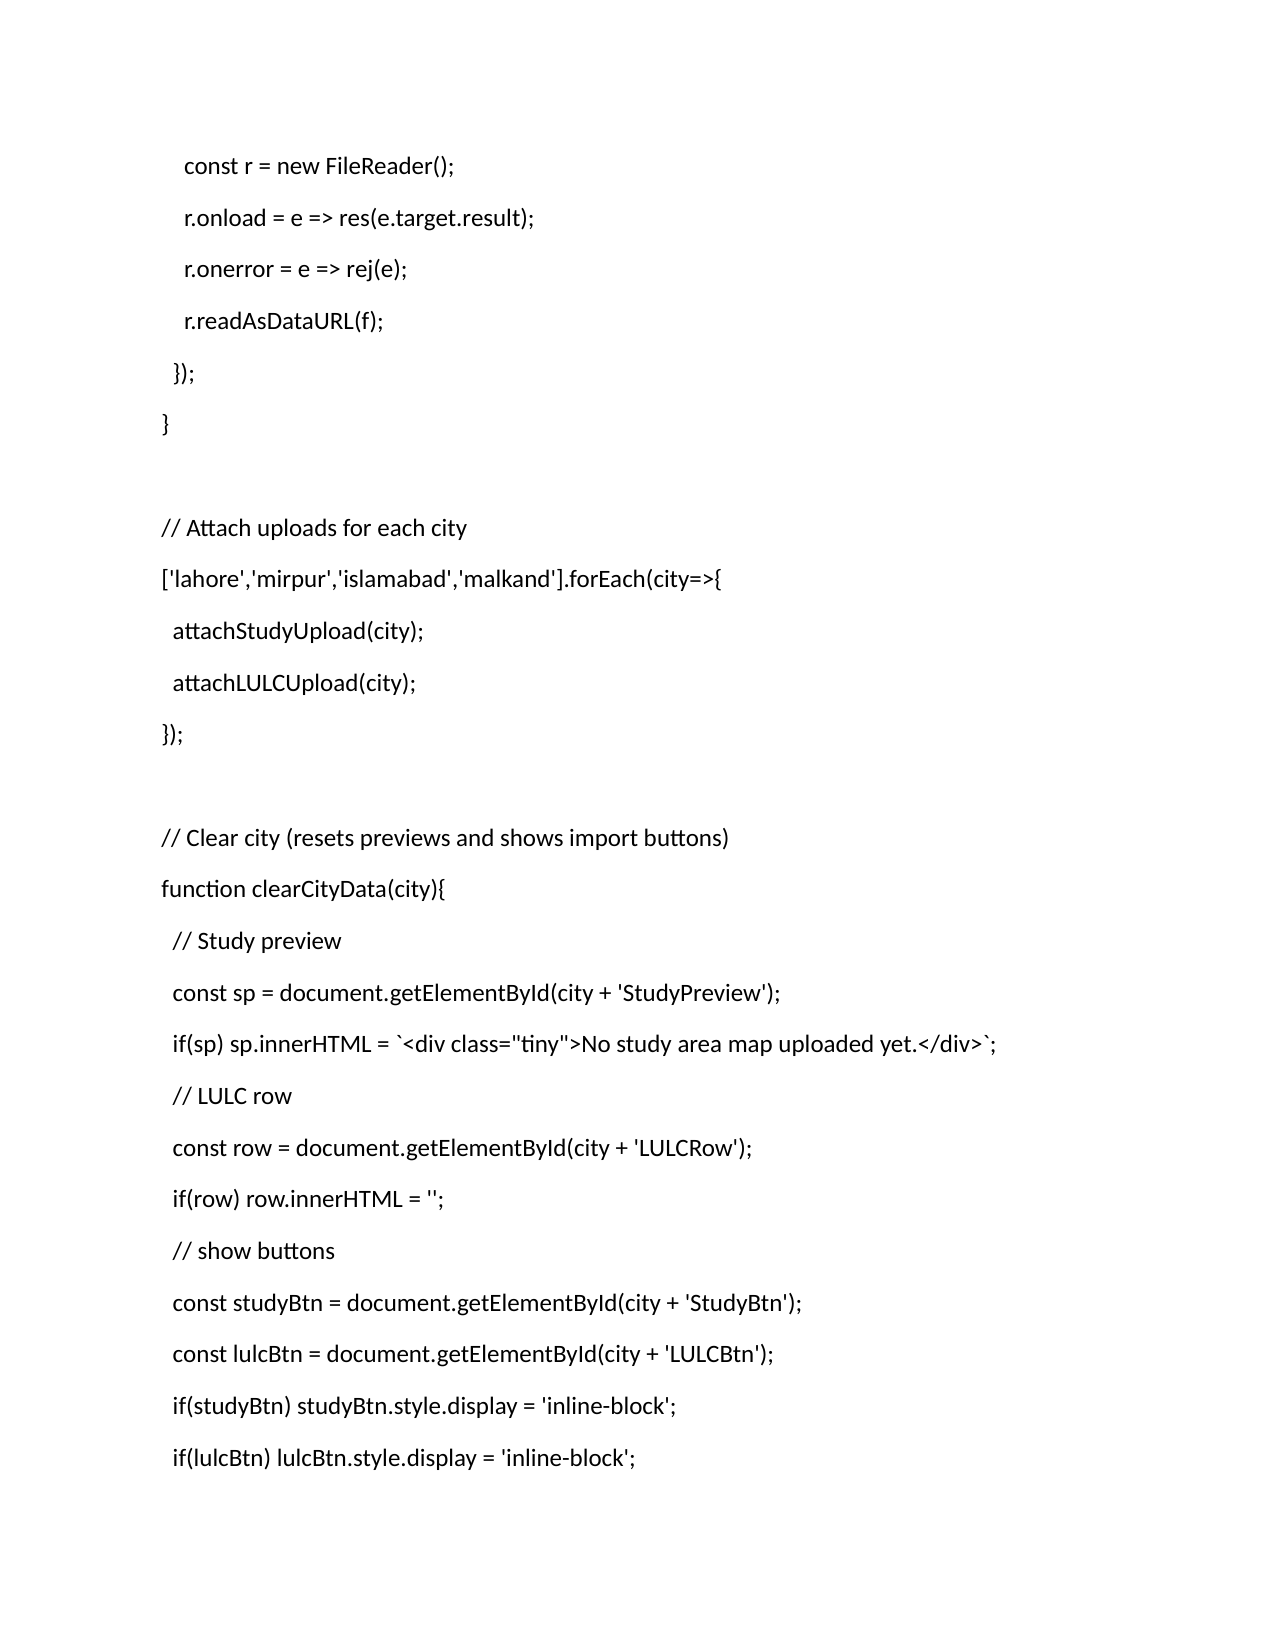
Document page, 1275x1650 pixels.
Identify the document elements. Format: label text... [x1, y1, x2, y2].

text // Attach uploads for each city [150, 512, 1125, 542]
text }); [150, 357, 1125, 387]
text const studyBtn = document.getElementById(city + 'StudyBtn'); [150, 1287, 1125, 1317]
text r.onload = e => res(e.target.result); [150, 202, 1125, 232]
text attachStudyUpload(city); [150, 615, 1125, 646]
text function clearCityData(city){ [150, 873, 1125, 904]
text } [150, 408, 1125, 439]
text if(studyBtn) studyBtn.style.display = 'inline-block'; [150, 1390, 1125, 1421]
text r.onerror = e => rej(e); [150, 253, 1125, 284]
text const r = new FileReader(); [150, 150, 1125, 181]
text // Study preview [150, 925, 1125, 956]
text // LULC row [150, 1080, 1125, 1111]
text const lulcBtn = document.getElementById(city + 'LULCBtn'); [150, 1338, 1125, 1369]
text if(row) row.innerHTML = ''; [150, 1183, 1125, 1214]
text // Clear city (resets previews and shows import buttons) [150, 822, 1125, 852]
text // show buttons [150, 1235, 1125, 1266]
text const row = document.getElementById(city + 'LULCRow'); [150, 1132, 1125, 1162]
text ['lahore','mirpur','islamabad','malkand'].forEach(city=>{ [150, 563, 1125, 594]
text if(sp) sp.innerHTML = `<div class="tiny">No study area map uploaded yet.</div>`; [150, 1028, 1125, 1059]
text if(lulcBtn) lulcBtn.style.display = 'inline-block'; [150, 1442, 1125, 1472]
text attachLULCUpload(city); [150, 667, 1125, 697]
text r.readAsDataURL(f); [150, 305, 1125, 336]
text const sp = document.getElementById(city + 'StudyPreview'); [150, 977, 1125, 1007]
text }); [150, 718, 1125, 749]
